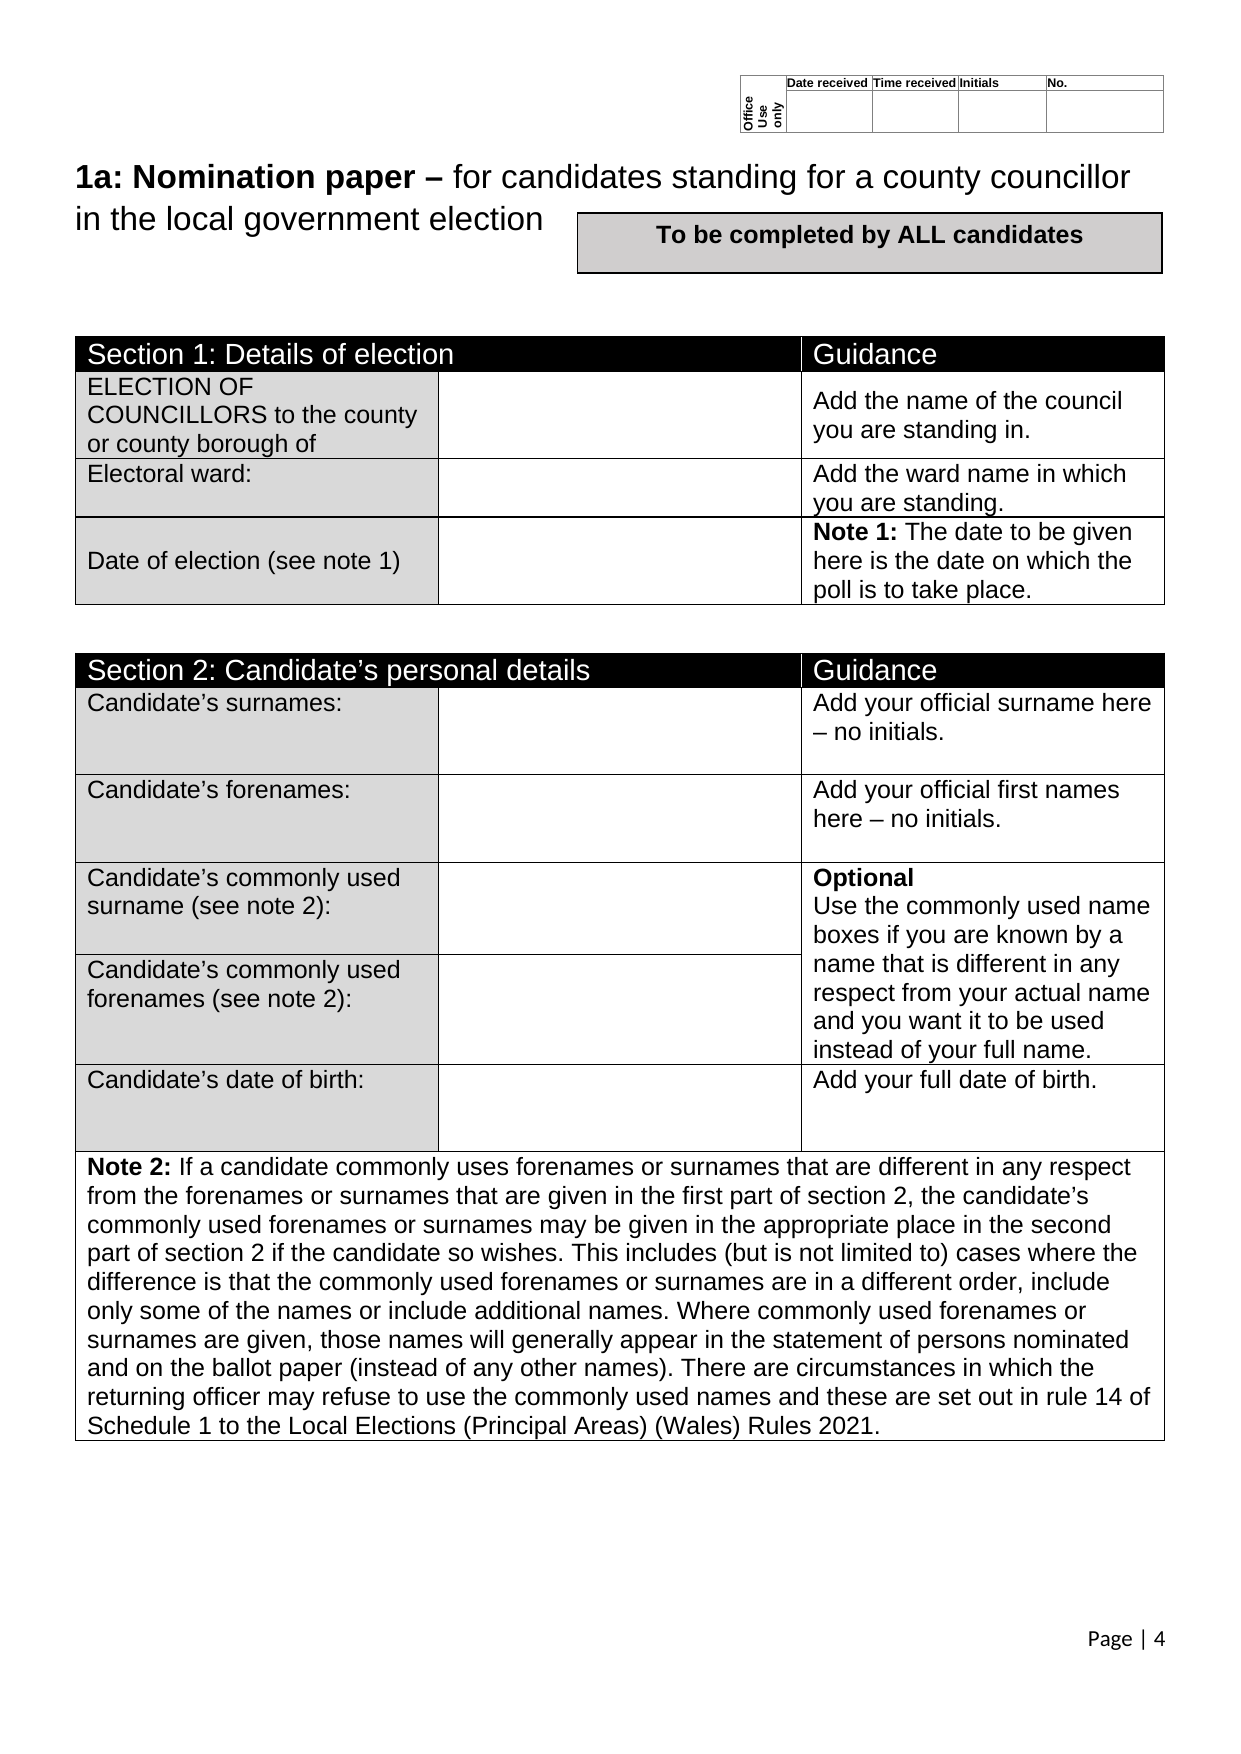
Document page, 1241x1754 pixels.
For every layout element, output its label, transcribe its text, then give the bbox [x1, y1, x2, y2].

table_cell Electoral ward: [76, 459, 438, 516]
table_cell Candidate’s forenames: [76, 775, 438, 862]
table_cell Add the name of the council you are standing in. [802, 372, 1164, 458]
table_cell [439, 775, 801, 862]
table_cell Candidate’s date of birth: [76, 1065, 438, 1151]
table_cell [439, 955, 801, 1064]
table_cell [873, 91, 958, 132]
table_cell [1047, 91, 1163, 132]
table_cell [439, 1065, 801, 1151]
table_cell Candidate’s commonly used surname (see note 2): [76, 863, 438, 954]
table_cell [439, 863, 801, 954]
table_cell ELECTION OF COUNCILLORS to the county or county borough of [76, 372, 438, 458]
table_cell [439, 459, 801, 516]
table_cell Add your official first names here – no initials. [802, 775, 1164, 862]
table_header Section 2: Candidate’s personal details [76, 654, 801, 687]
table_cell Candidate’s commonly used forenames (see note 2): [76, 955, 438, 1064]
table_cell Candidate’s surnames: [76, 688, 438, 774]
table_header Office Use only [741, 76, 786, 132]
table_header Section 1: Details of election [76, 337, 801, 371]
table_header No. [1047, 76, 1163, 90]
table_cell Date of election (see note 1) [76, 518, 438, 604]
table_cell Note 1: The date to be given here is the date on which the poll is to take place. [802, 518, 1164, 604]
subtitle 1a: Nomination paper – for candidates standing for a county councillor in the local government election [75, 158, 1165, 237]
table_cell [787, 91, 872, 132]
table_cell Optional Use the commonly used name boxes if you are known by a name that is different in any respect from your actual name and you want it to be used instead of your full name. [802, 863, 1164, 1064]
table_cell Note 2: If a candidate commonly uses forenames or surnames that are different in any respect from the forenames or surnames that are given in the first part of section 2, the candidate’s commonly used forenames or surnames may be given in the appropriate place in the second part of section 2 if the candidate so wishes. This includes (but is not limited to) cases where the difference is that the commonly used forenames or surnames are in a different order, include only some of the names or include additional names. Where commonly used forenames or surnames are given, those names will generally appear in the statement of persons nominated and on the ballot paper (instead of any other names). There are circumstances in which the returning officer may refuse to use the commonly used names and these are set out in rule 14 of Schedule 1 to the Local Elections (Principal Areas) (Wales) Rules 2021. [76, 1152, 1164, 1440]
table_header Guidance [802, 337, 1164, 371]
table_cell [439, 688, 801, 774]
table_cell Add the ward name in which you are standing. [802, 459, 1164, 516]
table_header Guidance [802, 654, 1164, 687]
table_header Time received [873, 76, 958, 90]
table_header Date received [787, 76, 872, 90]
table_cell Add your official surname here – no initials. [802, 688, 1164, 774]
table_cell [439, 372, 801, 458]
table_cell [439, 518, 801, 604]
table_header Initials [959, 76, 1046, 90]
table_cell [959, 91, 1046, 132]
table_cell Add your full date of birth. [802, 1065, 1164, 1151]
